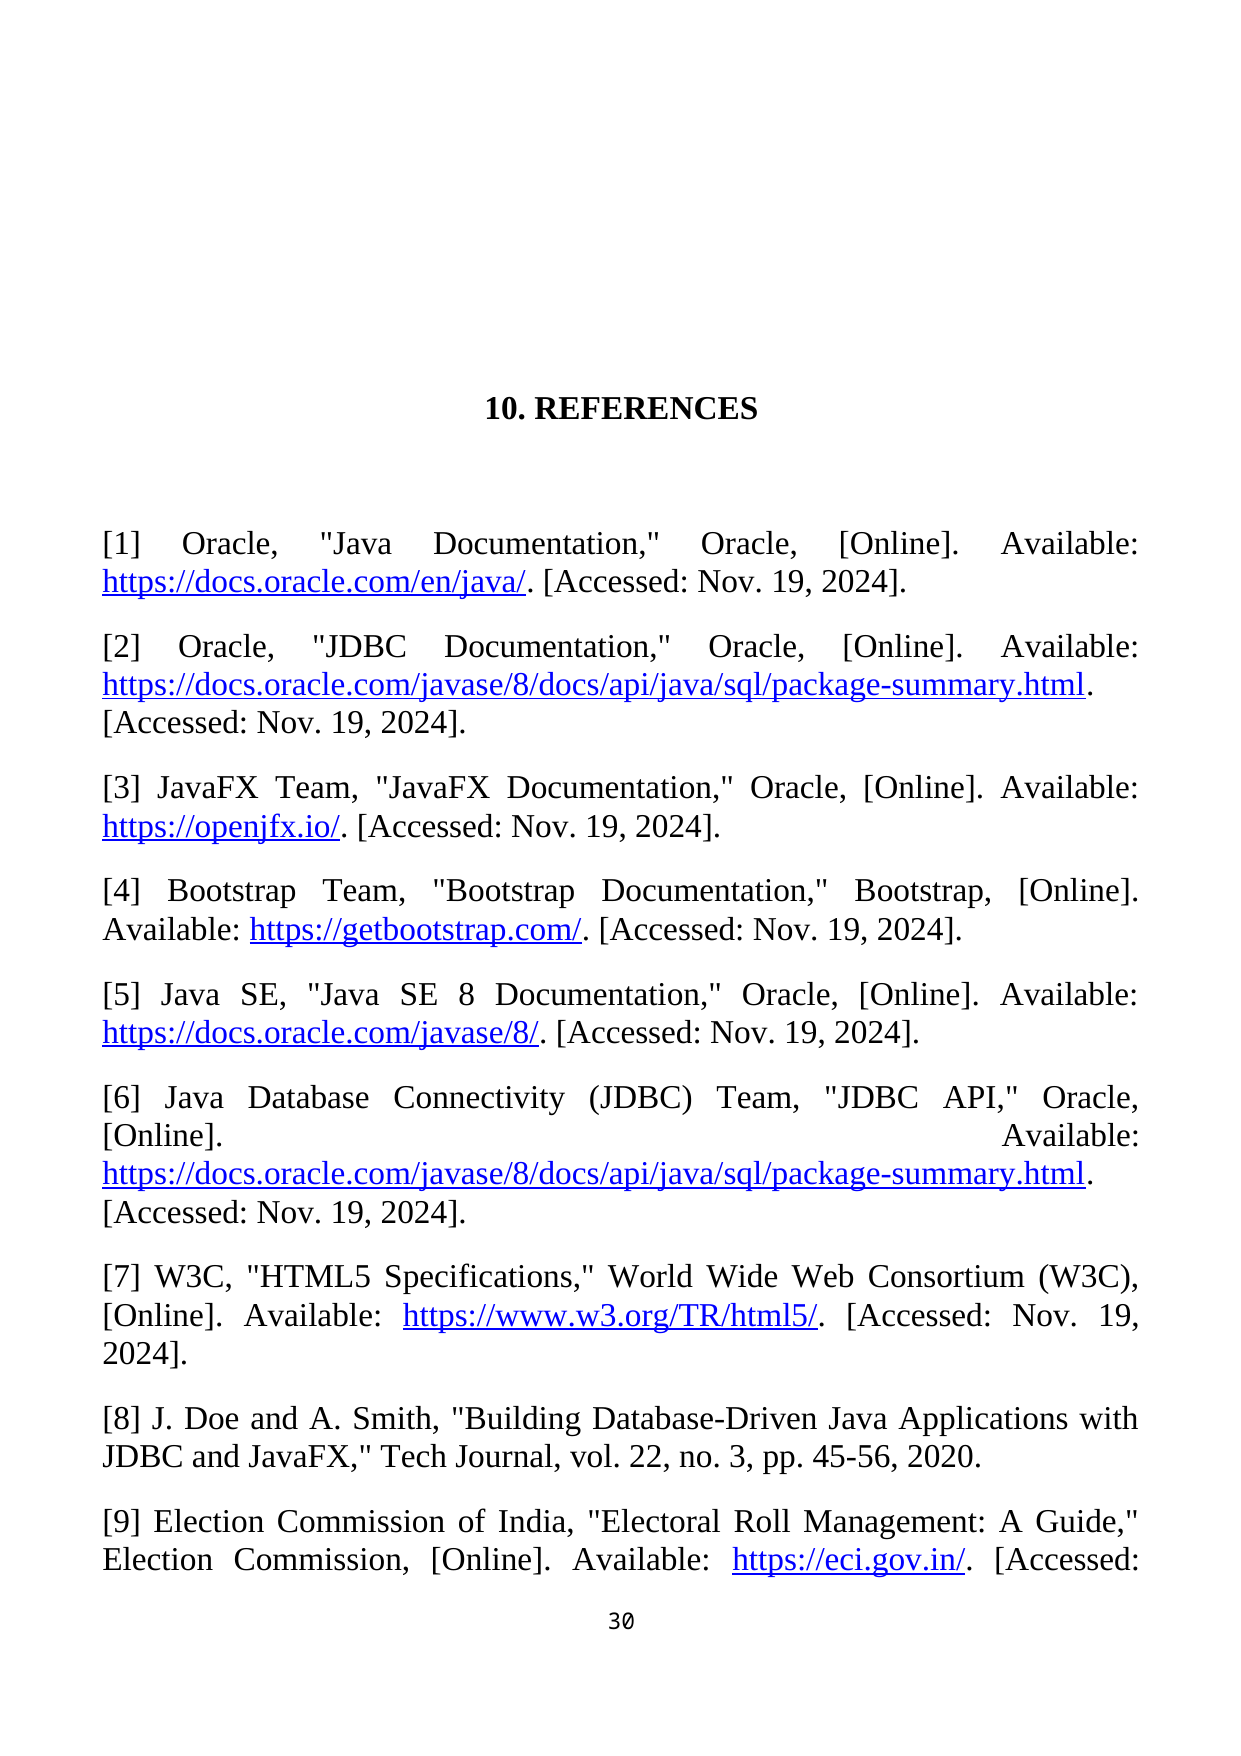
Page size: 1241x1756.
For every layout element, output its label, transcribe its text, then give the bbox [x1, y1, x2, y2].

text [2] Oracle, "JDBC Documentation," Oracle, [Online]. Available: https://docs.oracle.com/javase/8/docs/api/java/sql/package-summary.html. [Accessed: Nov. 19, 2024]. [102, 626, 1140, 741]
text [102, 1501, 1140, 1578]
text [8] J. Doe and A. Smith, "Building Database-Driven Java Applications with JDBC and JavaFX," Tech Journal, vol. 22, no. 3, pp. 45-56, 2020. [102, 1398, 1140, 1475]
text [5] Java SE, "Java SE 8 Documentation," Oracle, [Online]. Available: https://docs.oracle.com/javase/8/. [Accessed: Nov. 19, 2024]. [102, 974, 1140, 1050]
text [6] Java Database Connectivity (JDBC) Team, "JDBC API," Oracle, [Online]. Available: https://docs.oracle.com/javase/8/docs/api/java/sql/package-summary.html. [Accessed: Nov. 19, 2024]. [102, 1077, 1140, 1230]
text 10. REFERENCES [102, 388, 1140, 427]
text [1] Oracle, "Java Documentation," Oracle, [Online]. Available: https://docs.oracle.com/en/java/. [Accessed: Nov. 19, 2024]. [102, 523, 1140, 599]
text [7] W3C, "HTML5 Specifications," World Wide Web Consortium (W3C), [Online]. Available: https://www.w3.org/TR/html5/. [Accessed: Nov. 19, 2024]. [102, 1257, 1140, 1372]
text [3] JavaFX Team, "JavaFX Documentation," Oracle, [Online]. Available: https://openjfx.io/. [Accessed: Nov. 19, 2024]. [102, 767, 1140, 844]
text [4] Bootstrap Team, "Bootstrap Documentation," Bootstrap, [Online]. Available: https://getbootstrap.com/. [Accessed: Nov. 19, 2024]. [102, 871, 1140, 947]
